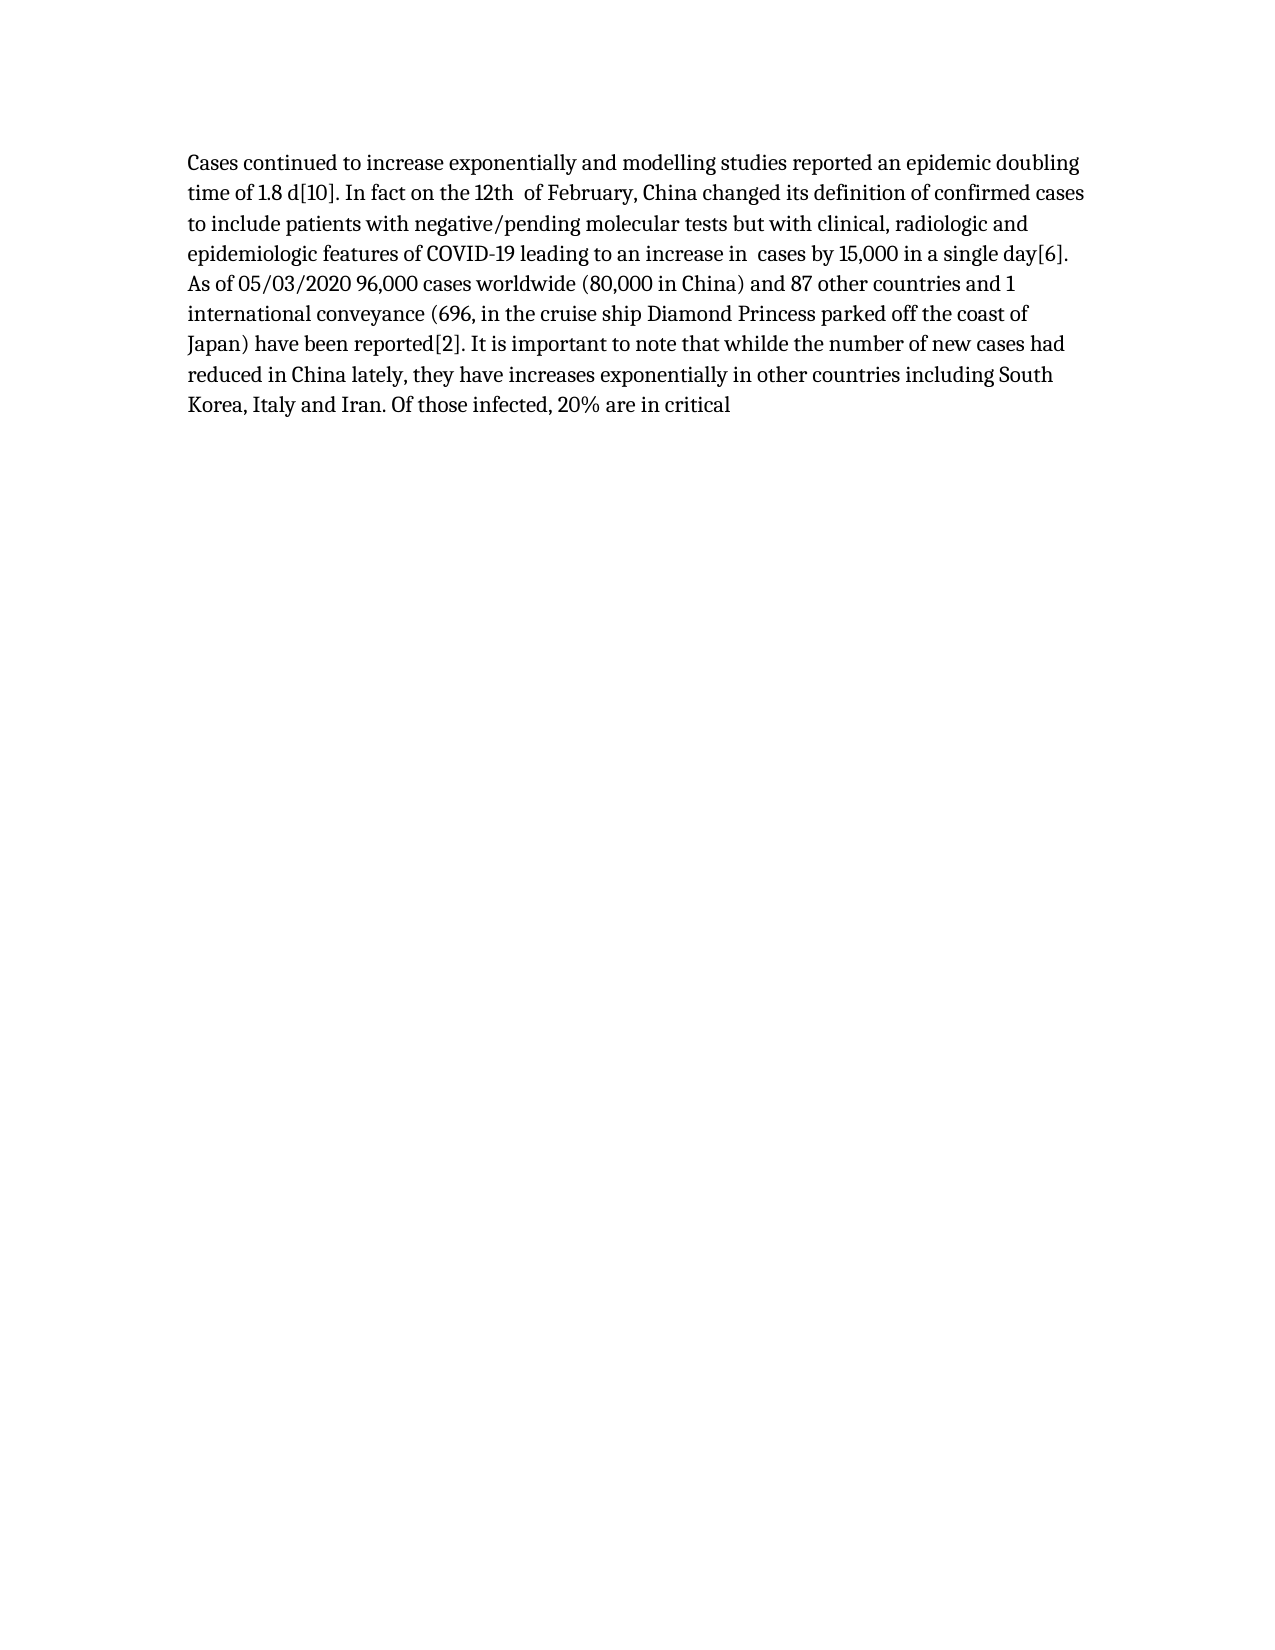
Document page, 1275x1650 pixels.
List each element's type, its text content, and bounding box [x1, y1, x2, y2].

text Cases continued to increase exponentially and modelling studies reported an epidemic doubling time of 1.8 d[10]. In fact on the 12th of February, China changed its definition of confirmed cases to include patients with negative/pending molecular tests but with clinical, radiologic and epidemiologic features of COVID-19 leading to an increase in cases by 15,000 in a single day[6]. As of 05/03/2020 96,000 cases worldwide (80,000 in China) and 87 other countries and 1 international conveyance (696, in the cruise ship Diamond Princess parked off the coast of Japan) have been reported[2]. It is important to note that whilde the number of new cases had reduced in China lately, they have increases exponentially in other countries including South Korea, Italy and Iran. Of those infected, 20% are in critical [187, 150, 1087, 478]
